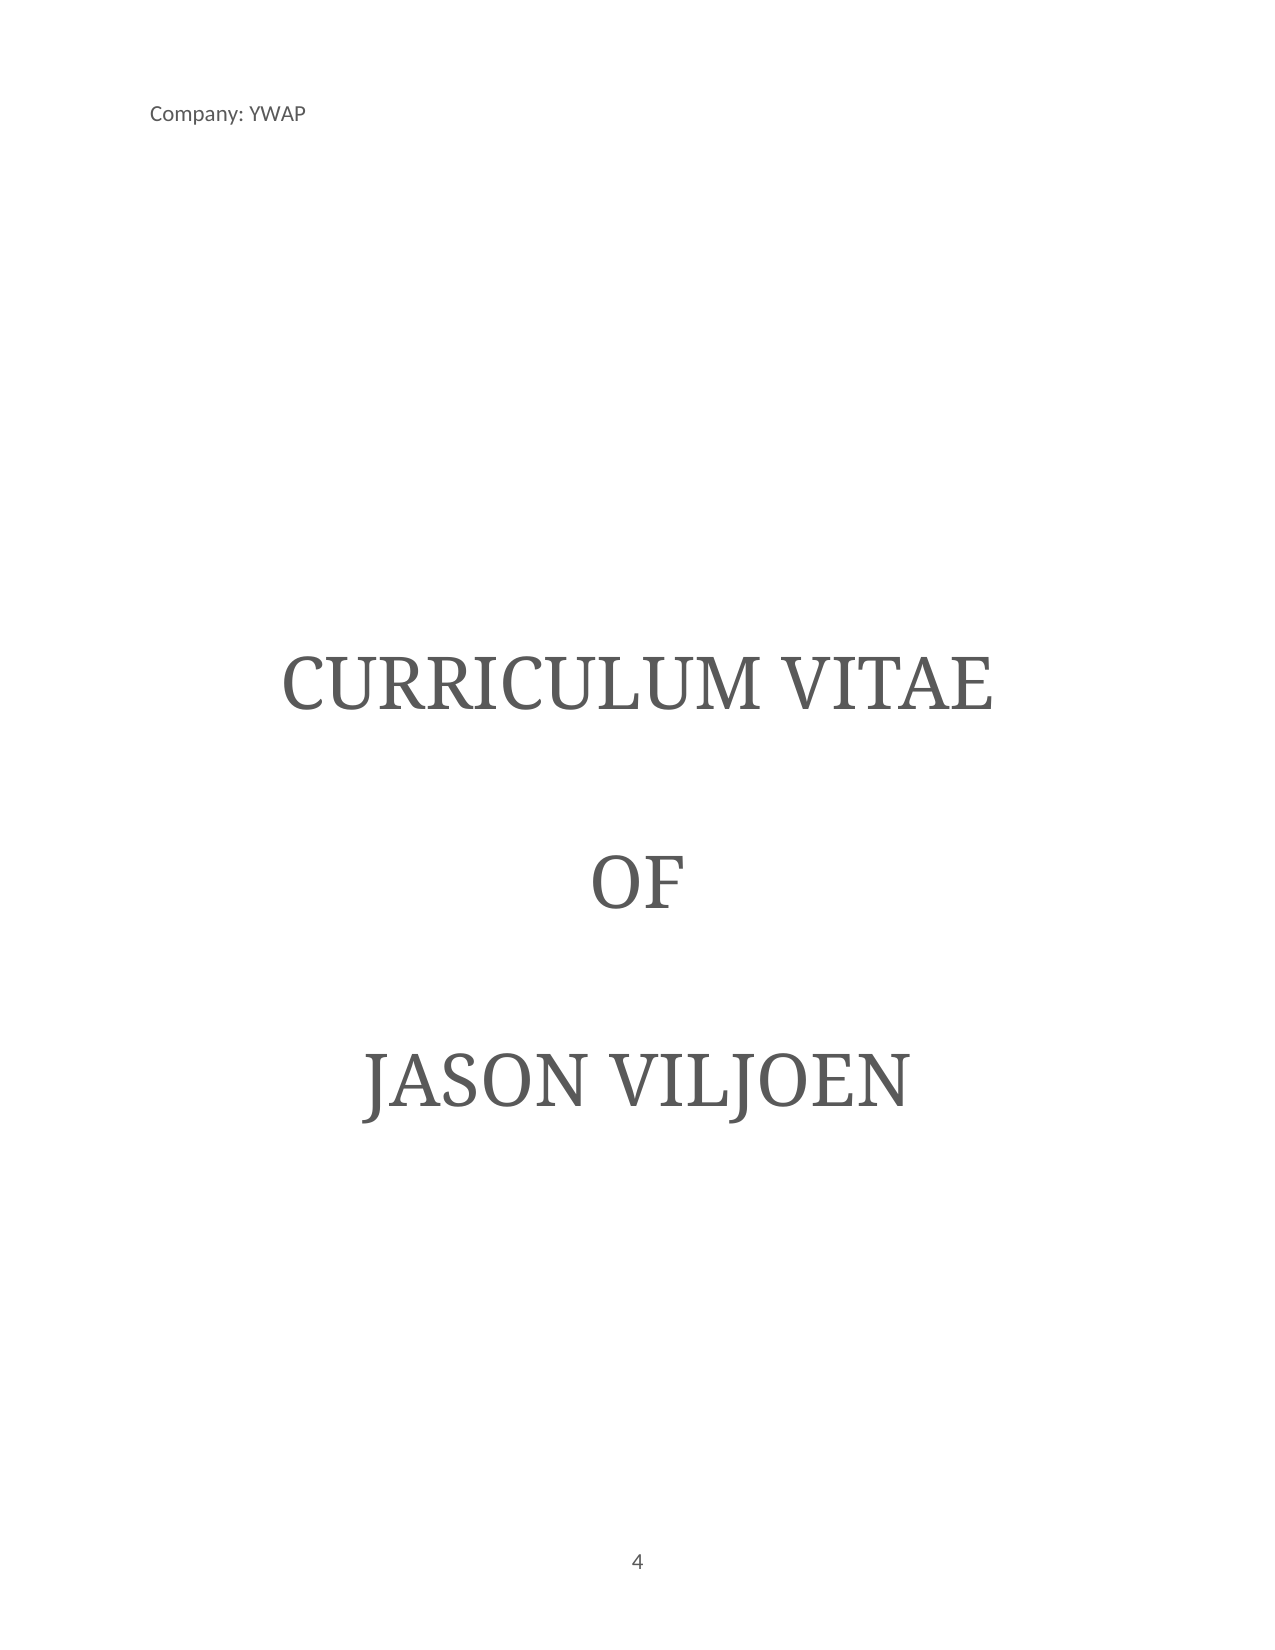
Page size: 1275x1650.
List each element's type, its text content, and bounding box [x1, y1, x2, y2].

title Curriculum vitae [150, 631, 1125, 731]
title of [150, 830, 1125, 929]
text Company: YWAP [150, 99, 1125, 127]
title jason viljoen [150, 1029, 1125, 1128]
